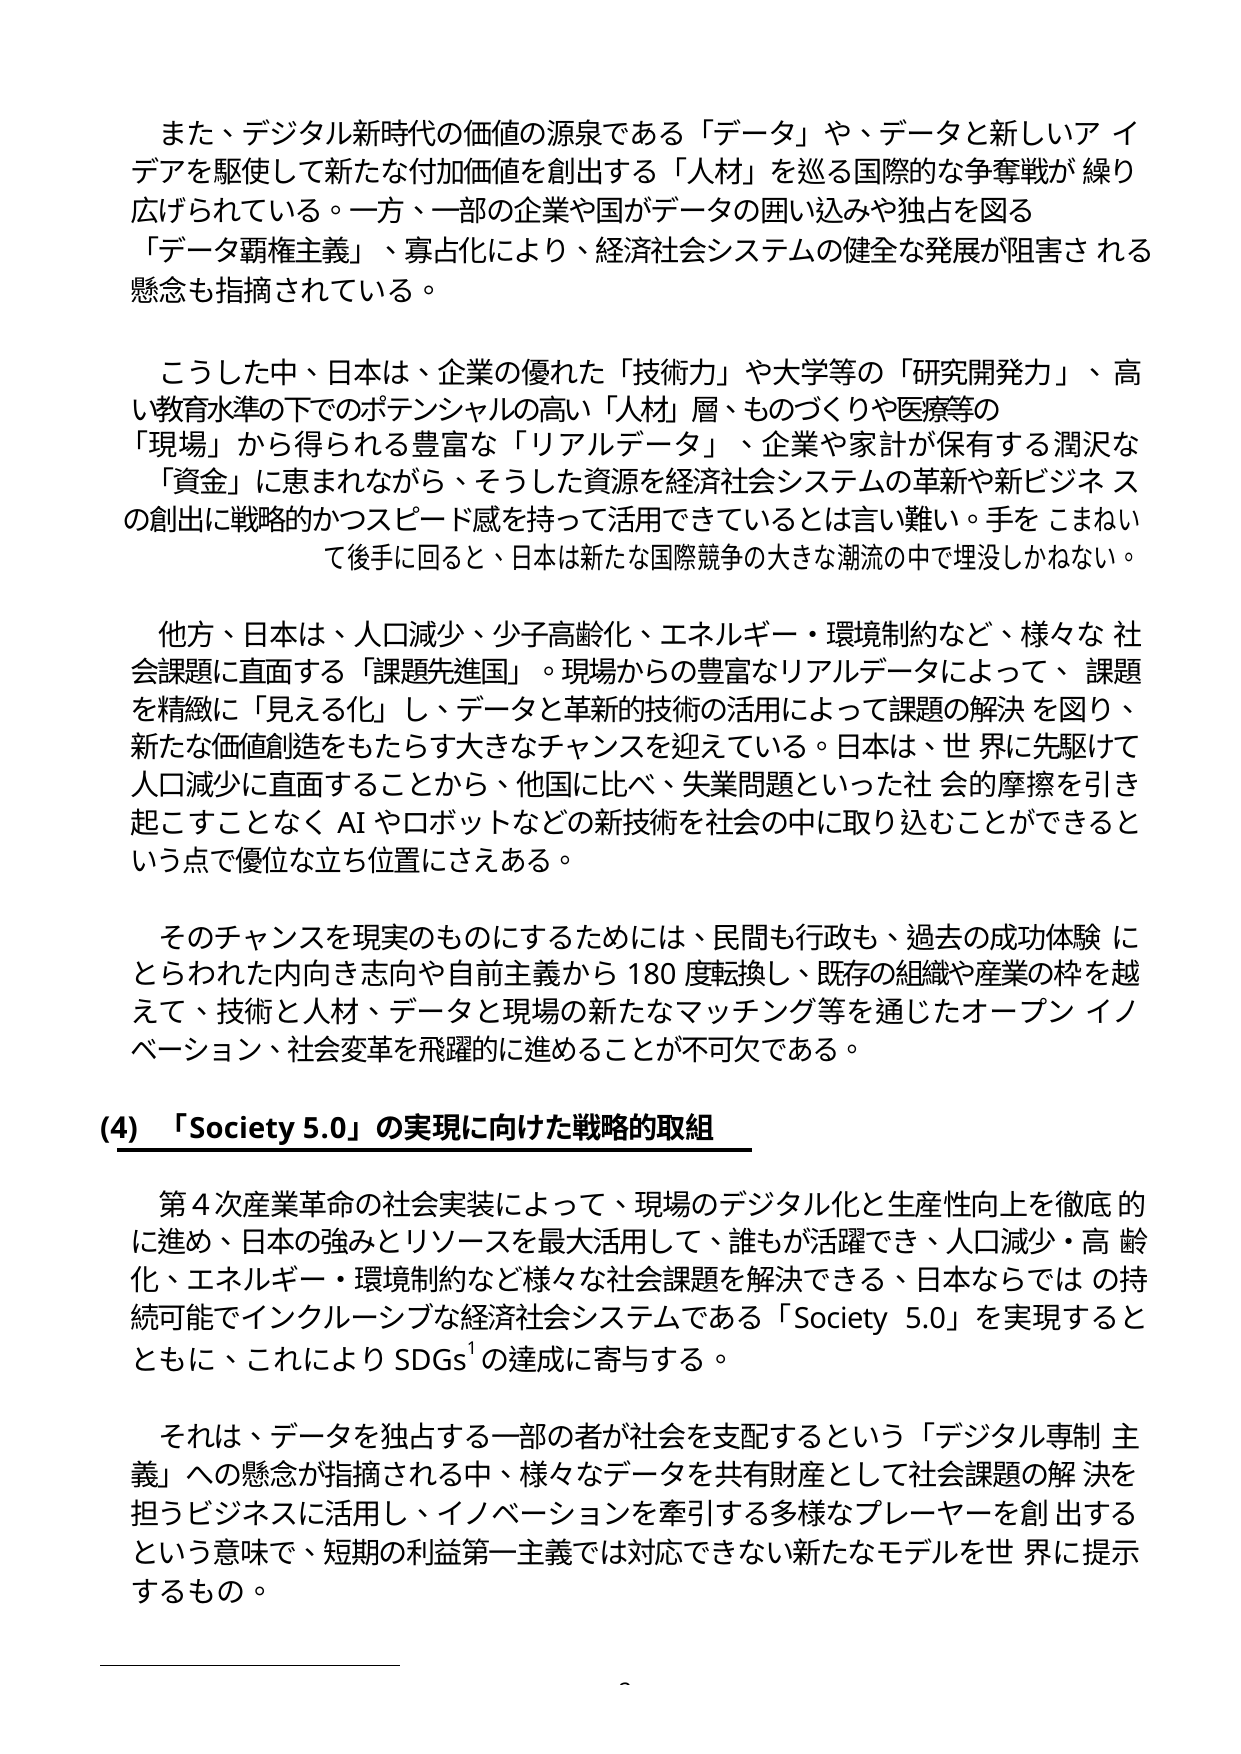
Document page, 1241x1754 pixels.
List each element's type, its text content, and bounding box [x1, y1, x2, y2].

subtitle 「Society 5.0」の実現に向けた戦略的取組 [100, 1106, 1159, 1147]
text また、デジタル新時代の価値の源泉である「データ」や、データと新しいア イデアを駆使して新たな付加価値を創出する「人材」を巡る国際的な争奪戦が 繰り広げられている。一方、一部の企業や国がデータの囲い込みや独占を図る [130, 114, 1140, 230]
text 「資金」に恵まれながら、そうした資源を経済社会システムの革新や新ビジネ スの創出に戦略的かつスピード感を持って活用できているとは言い難い。手を こまねいて後手に回ると、日本は新たな国際競争の大きな潮流の中で埋没しかねない。 [119, 462, 1140, 577]
text そのチャンスを現実のものにするためには、民間も行政も、過去の成功体験 にとらわれた内向き志向や自前主義から180 度転換し、既存の組織や産業の枠を越えて、技術と人材、データと現場の新たなマッチング等を通じたオープン イノベーション、社会変革を飛躍的に進めることが不可欠である。 [130, 918, 1140, 1069]
text こうした中、日本は、企業の優れた「技術力」や大学等の「研究開発力」、 高い教育水準の下でのポテンシャルの高い「人材」層、ものづくりや医療等の [130, 354, 1142, 428]
text それは、データを独占する一部の者が社会を支配するという「デジタル専制 主義」への懸念が指摘される中、様々なデータを共有財産として社会課題の解 決を担うビジネスに活用し、イノベーションを牽引する多様なプレーヤーを創 出するという意味で、短期の利益第一主義では対応できない新たなモデルを世 界に提示するもの。 [130, 1416, 1140, 1611]
text 「データ覇権主義」、寡占化により、経済社会システムの健全な発展が阻害さ れる懸念も指摘されている。 [130, 230, 1156, 310]
text 第４次産業革命の社会実装によって、現場のデジタル化と生産性向上を徹底 的に進め、日本の強みとリソースを最大活用して、誰もが活躍でき、人口減少・高 齢化、エネルギー・環境制約など様々な社会課題を解決できる、日本ならでは の持続可能でインクルーシブな経済社会システムである「Society 5.0」を実現するとともに、これによりSDGs1の達成に寄与する。 [130, 1184, 1148, 1378]
text 「現場」から得られる豊富な「リアルデータ」、企業や家計が保有する潤沢な [87, 428, 1140, 462]
text 他方、日本は、人口減少、少子高齢化、エネルギー・環境制約など、様々な 社会課題に直面する「課題先進国」。現場からの豊富なリアルデータによって、 課題を精緻に「見える化」し、データと革新的技術の活用によって課題の解決 を図り、新たな価値創造をもたらす大きなチャンスを迎えている。日本は、世 界に先駆けて人口減少に直面することから、他国に比べ、失業問題といった社 会的摩擦を引き起こすことなく AI やロボットなどの新技術を社会の中に取り込むことができるという点で優位な立ち位置にさえある。 [130, 616, 1142, 879]
